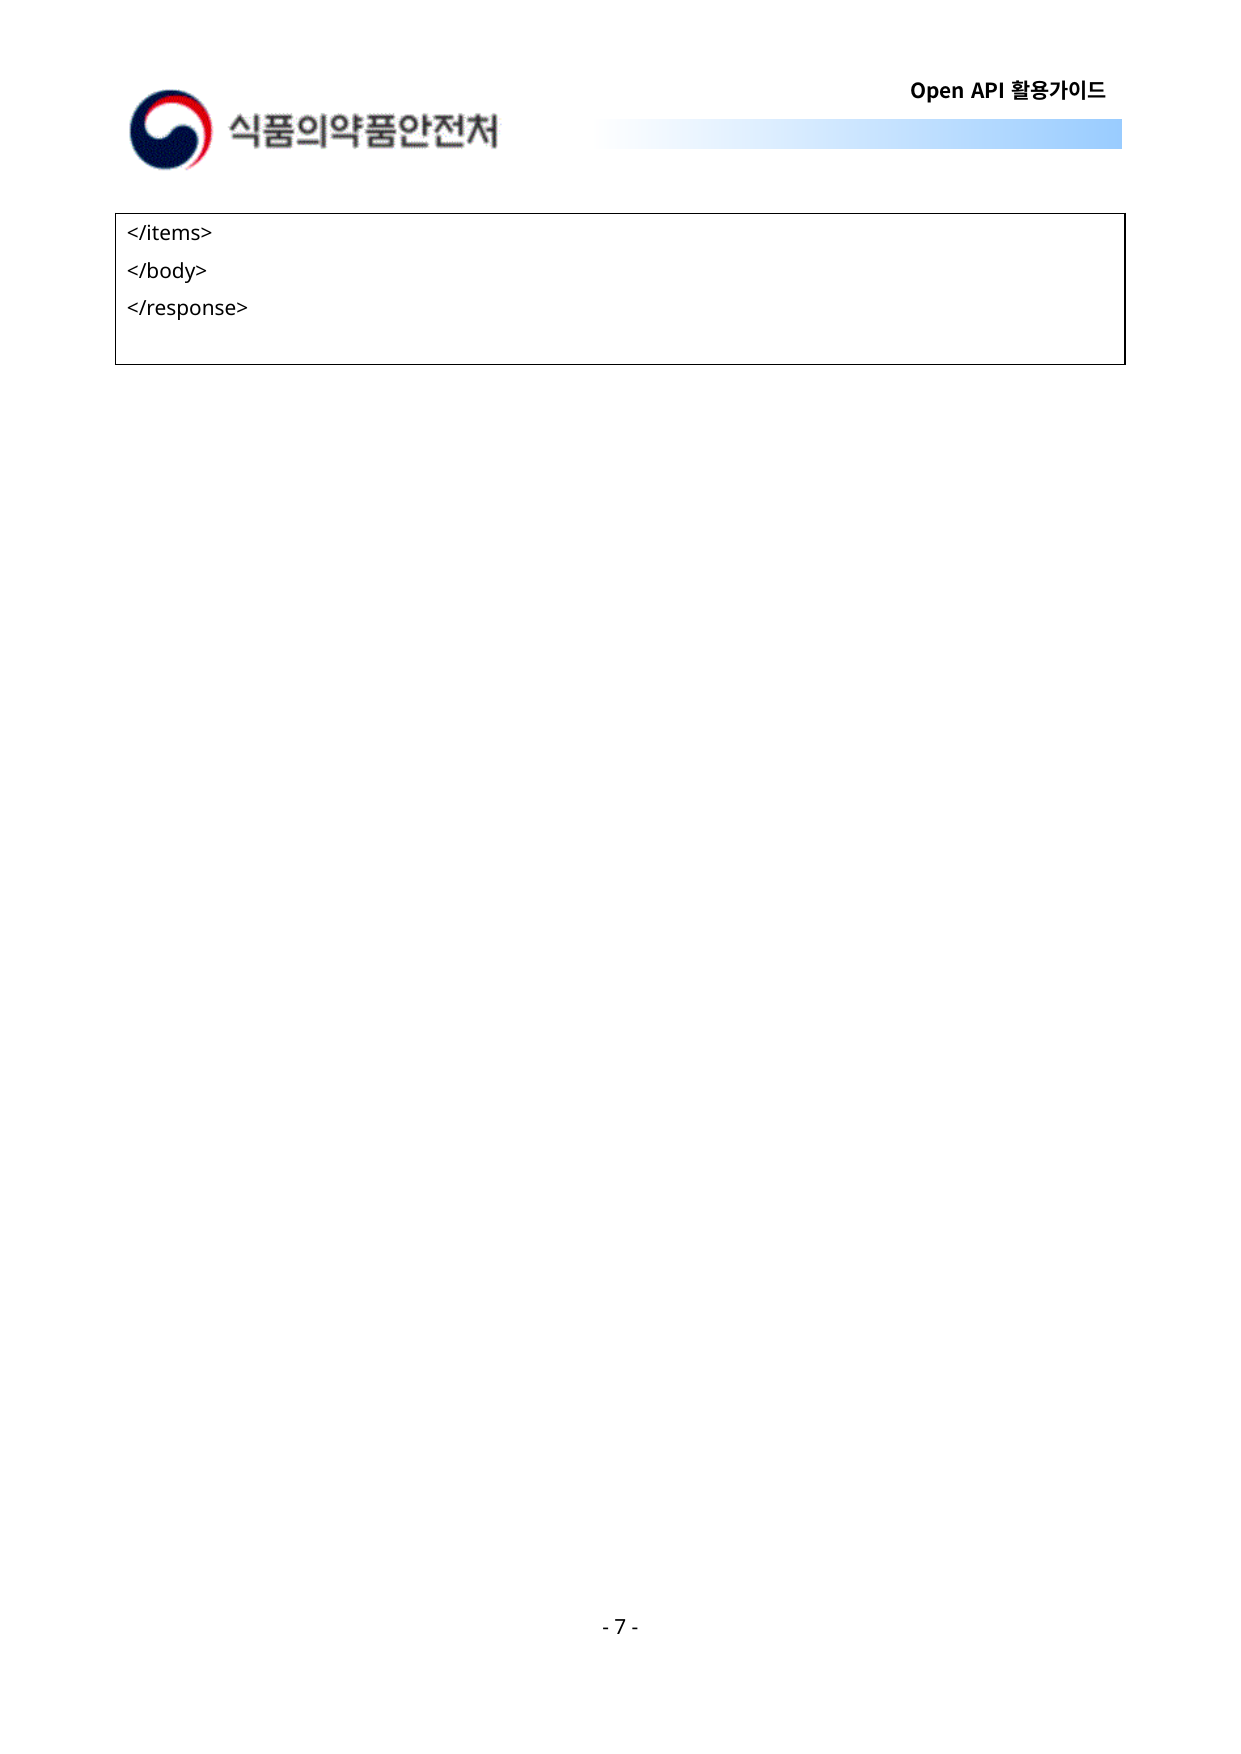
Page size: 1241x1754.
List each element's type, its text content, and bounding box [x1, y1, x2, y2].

picture [118, 88, 503, 177]
